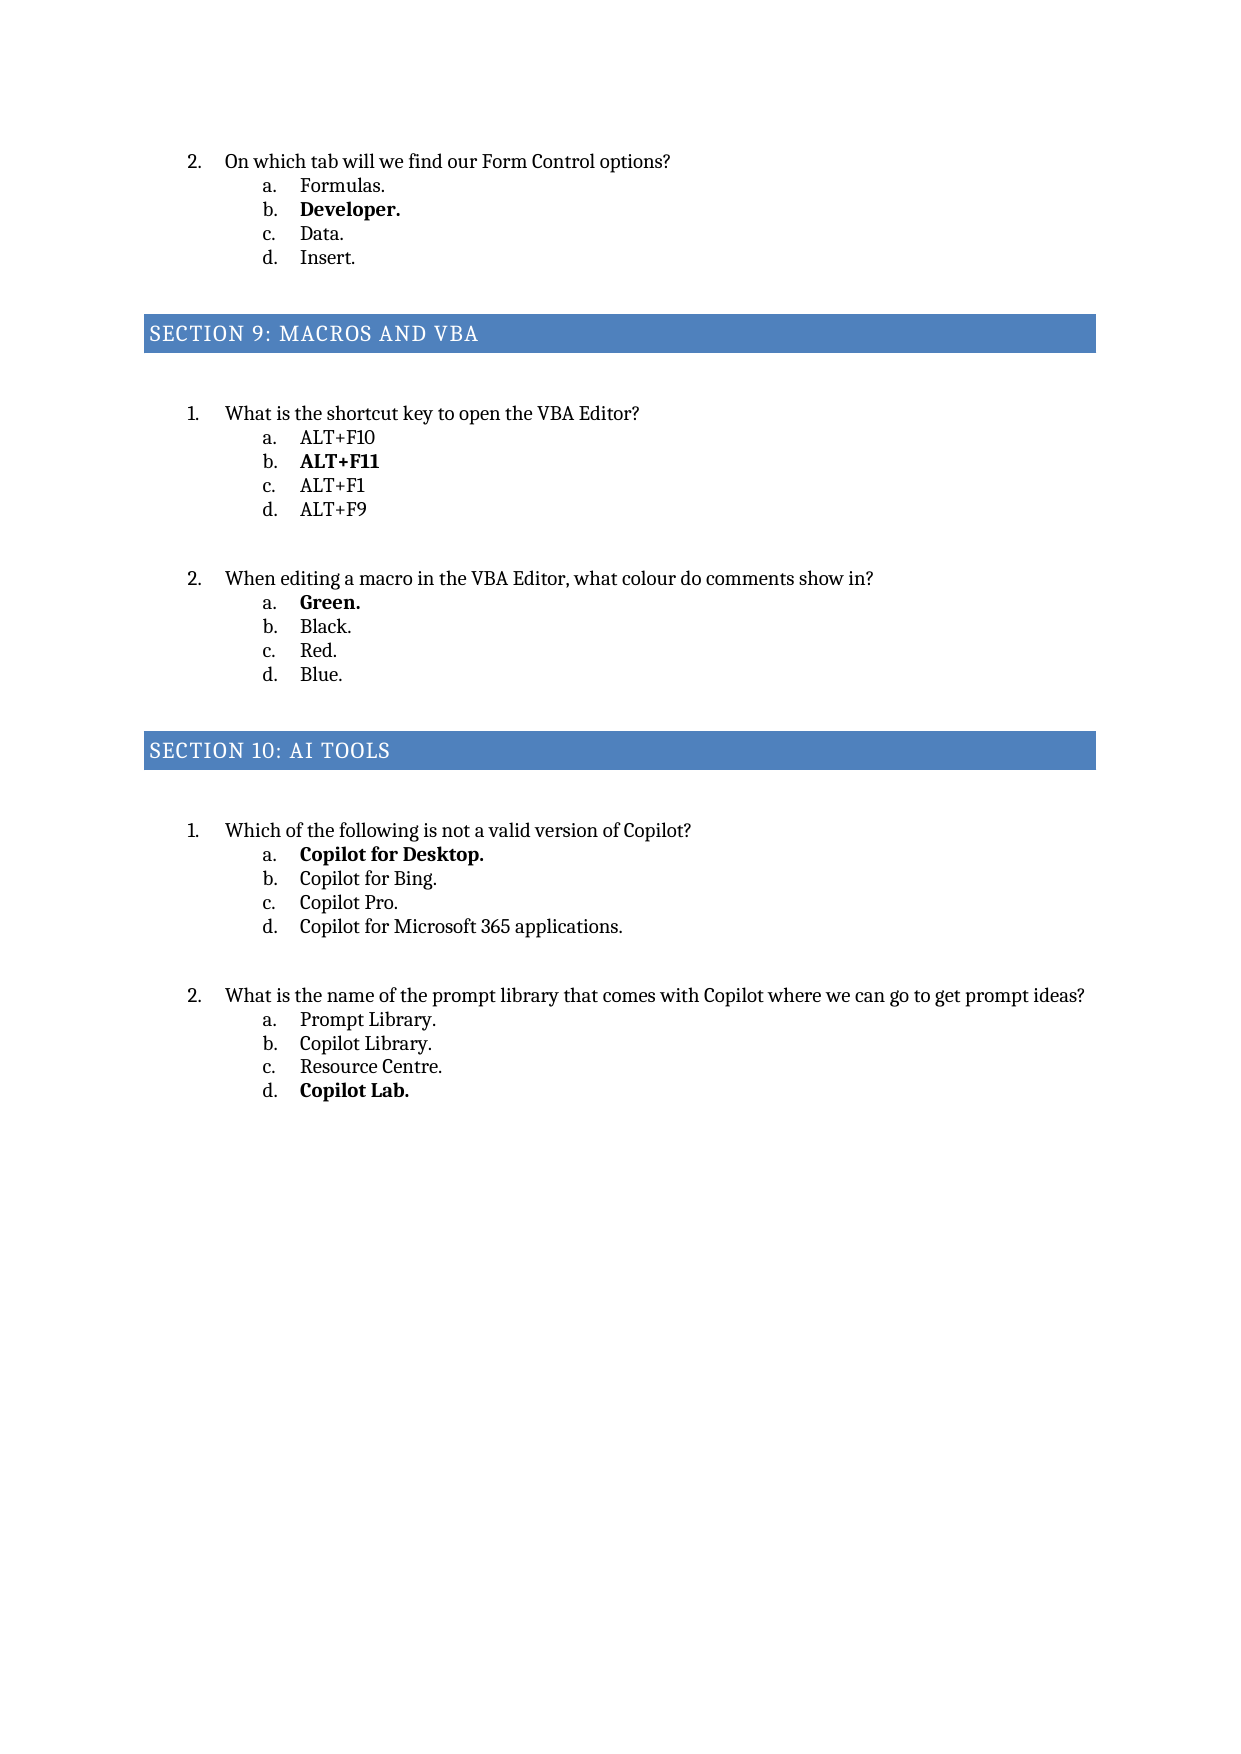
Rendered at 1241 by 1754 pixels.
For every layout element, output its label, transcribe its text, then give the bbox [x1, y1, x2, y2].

list Copilot Pro. [262, 891, 1090, 914]
list Which of the following is not a valid version of Copilot? [187, 819, 1090, 843]
list Data. [262, 222, 1090, 246]
list On which tab will we find our Form Control options? [187, 150, 1090, 174]
list Copilot for Microsoft 365 applications. [262, 914, 1090, 938]
list When editing a macro in the VBA Editor, what colour do comments show in? [187, 567, 1090, 591]
list Formulas. [262, 174, 1090, 198]
list Copilot for Desktop. [262, 843, 1090, 867]
list Blue. [262, 662, 1090, 686]
list Black. [262, 614, 1090, 638]
subtitle Section 10: AI Tools [150, 738, 1090, 764]
list Insert. [262, 246, 1090, 270]
list ALT+F9 [262, 498, 1090, 522]
list What is the name of the prompt library that comes with Copilot where we can go to get prompt ideas? [187, 983, 1090, 1007]
list Developer. [262, 198, 1090, 222]
list Copilot for Bing. [262, 867, 1090, 891]
list Copilot Library. [262, 1031, 1090, 1055]
list What is the shortcut key to open the VBA Editor? [187, 402, 1090, 426]
list ALT+F1 [262, 474, 1090, 498]
list Resource Centre. [262, 1055, 1090, 1079]
list Copilot Lab. [262, 1079, 1090, 1103]
list Green. [262, 591, 1090, 614]
list Prompt Library. [262, 1007, 1090, 1031]
list ALT+F11 [262, 450, 1090, 474]
list ALT+F10 [262, 426, 1090, 450]
list Red. [262, 638, 1090, 662]
subtitle Section 9: macros and vba [150, 321, 1090, 347]
